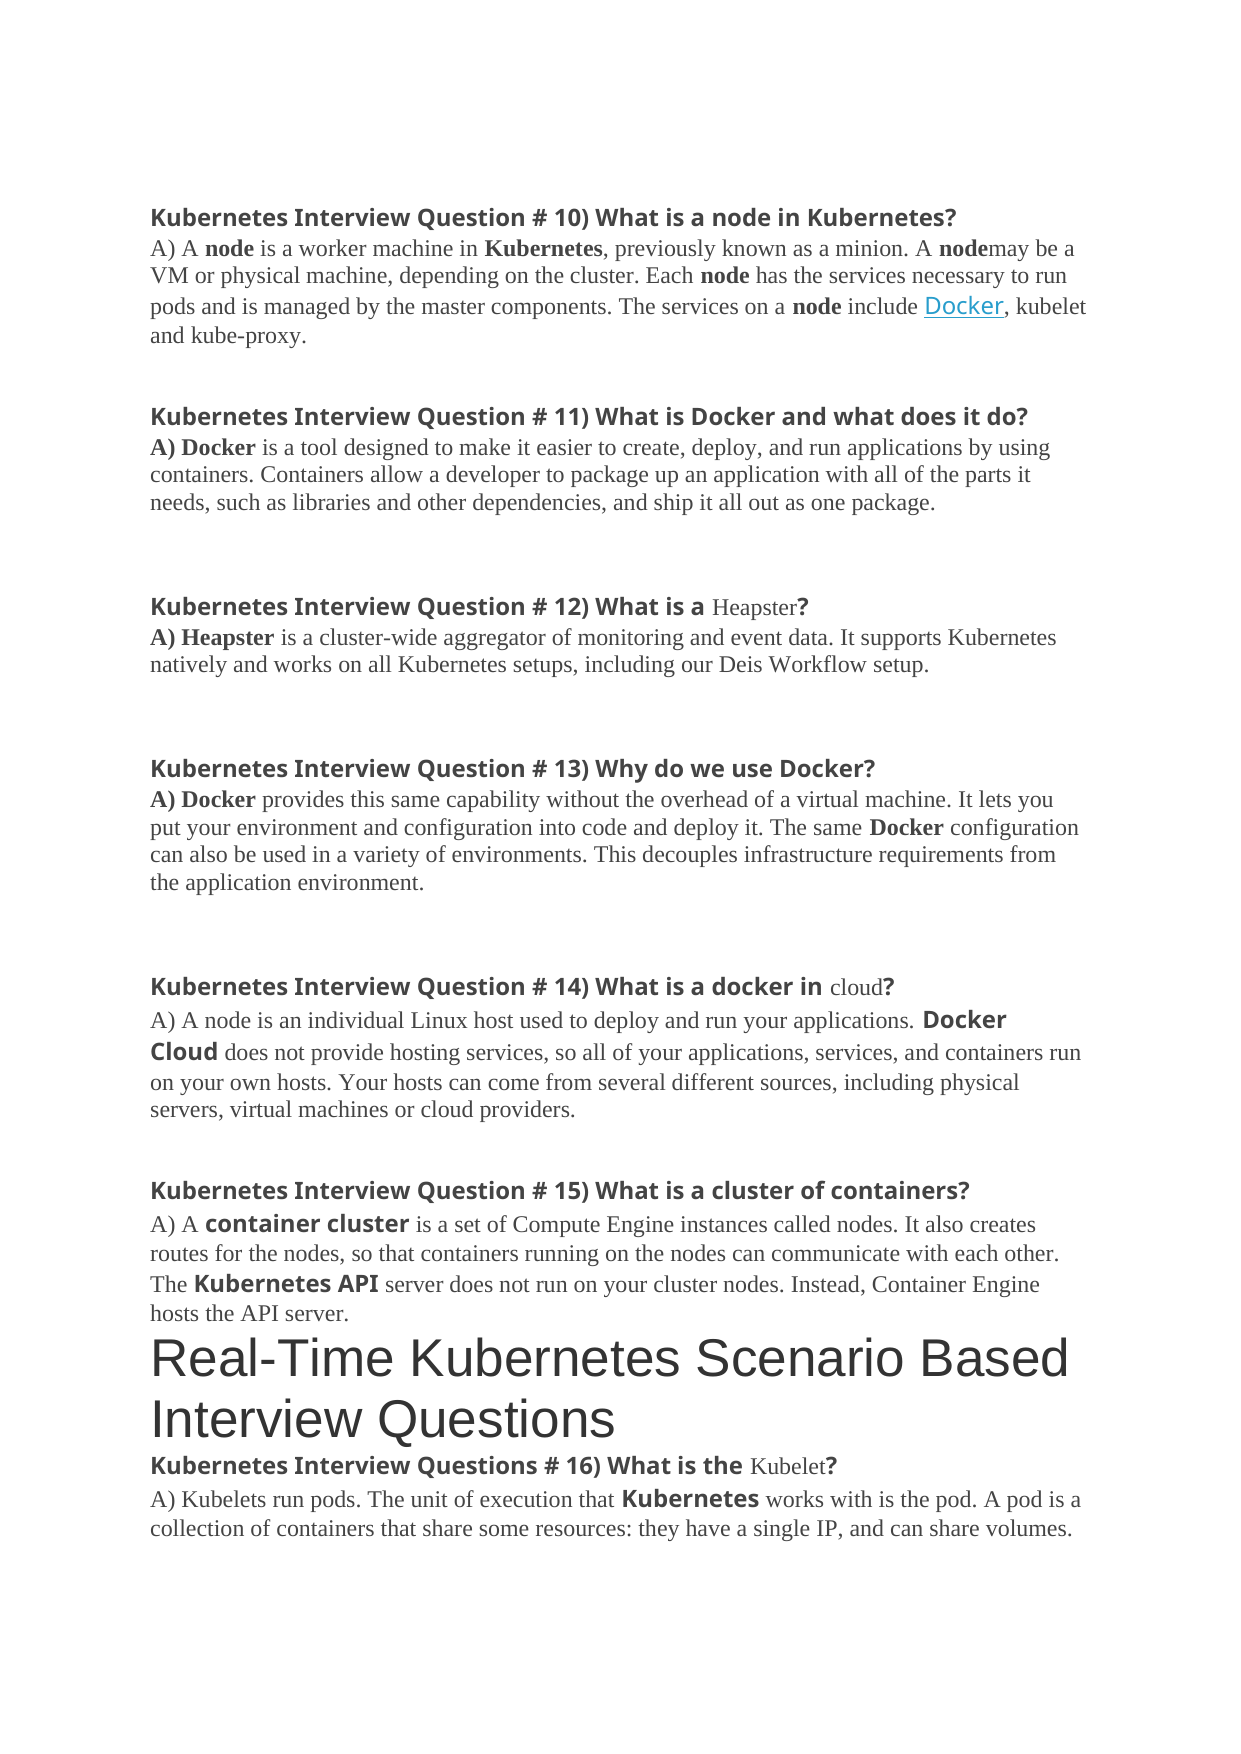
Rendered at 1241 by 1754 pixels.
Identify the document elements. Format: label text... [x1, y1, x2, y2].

text A) Heapster is a cluster-wide aggregator of monitoring and event data. It supports Kubernetes natively and works on all Kubernetes setups, including our Deis Workflow setup. [150, 623, 1090, 678]
text A) A container cluster is a set of Compute Engine instances called nodes. It also creates routes for the nodes, so that containers running on the nodes can communicate with each other. The Kubernetes API server does not run on your cluster nodes. Instead, Container Engine hosts the API server. [150, 1206, 1090, 1327]
text A) A node is an individual Linux host used to deploy and run your applications. Docker Cloud does not provide hosting services, so all of your applications, services, and containers run on your own hosts. Your hosts can come from several different sources, including physical servers, virtual machines or cloud providers. [150, 1002, 1090, 1123]
text Kubernetes Interview Question # 11) What is Docker and what does it do? [150, 400, 1090, 433]
text Kubernetes Interview Question # 15) What is a cluster of containers? [150, 1174, 1090, 1206]
text Kubernetes Interview Question # 10) What is a node in Kubernetes? [150, 201, 1090, 234]
subtitle Real-Time Kubernetes Scenario Based Interview Questions [150, 1327, 1090, 1449]
text A) Docker provides this same capability without the overhead of a virtual machine. It lets you put your environment and configuration into code and deploy it. The same Docker configuration can also be used in a variety of environments. This decouples infrastructure requirements from the application environment. [150, 785, 1090, 895]
text A) Kubelets run pods. The unit of execution that Kubernetes works with is the pod. A pod is a collection of containers that share some resources: they have a single IP, and can share volumes. [150, 1482, 1090, 1542]
text Kubernetes Interview Questions # 16) What is the Kubelet? [150, 1449, 1090, 1482]
text A) Docker is a tool designed to make it easier to create, deploy, and run applications by using containers. Containers allow a developer to package up an application with all of the parts it needs, such as libraries and other dependencies, and ship it all out as one package. [150, 433, 1090, 516]
text Kubernetes Interview Question # 12) What is a Heapster? [150, 590, 1090, 623]
text Kubernetes Interview Question # 13) Why do we use Docker? [150, 752, 1090, 785]
text A) A node is a worker machine in Kubernetes, previously known as a minion. A nodemay be a VM or physical machine, depending on the cluster. Each node has the services necessary to run pods and is managed by the master components. The services on a node include Docker, kubelet and kube-proxy. [150, 234, 1090, 349]
text Kubernetes Interview Question # 14) What is a docker in cloud? [150, 970, 1090, 1002]
